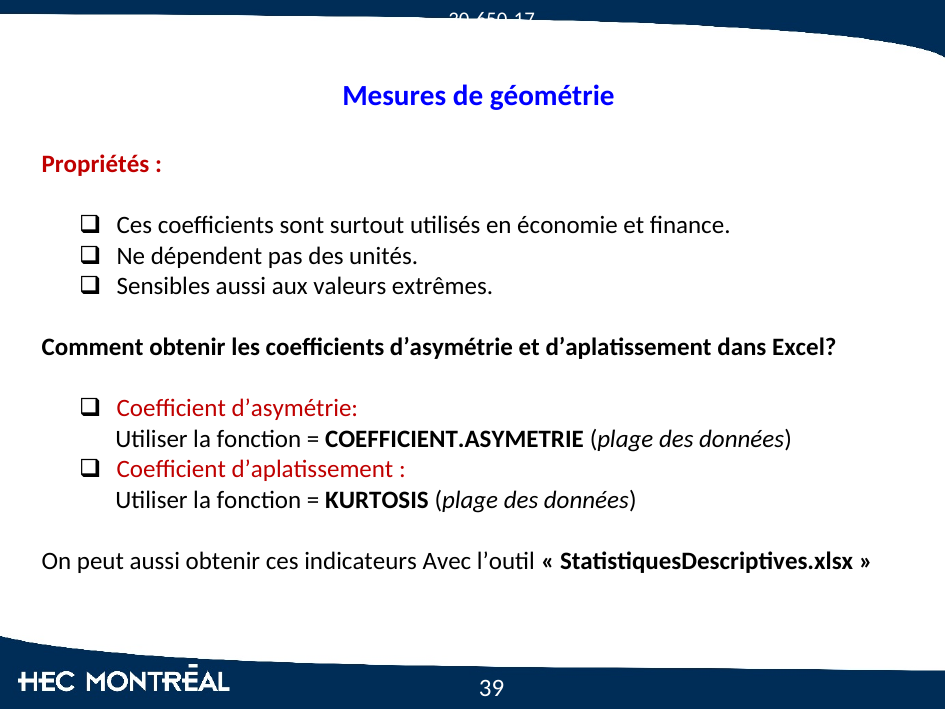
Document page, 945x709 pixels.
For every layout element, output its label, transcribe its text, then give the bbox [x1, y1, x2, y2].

text Mesures de géométrie [41, 77, 915, 113]
list Coefficient d’asymétrie: [79, 392, 915, 423]
text Utiliser la fonction = COEFFICIENT.ASYMETRIE (plage des données) [41, 423, 915, 453]
text Comment obtenir les coefficients d’asymétrie et d’aplatissement dans Excel? [41, 331, 915, 362]
text Propriétés : [41, 148, 915, 179]
list Coefficient d’aplatissement : [79, 453, 915, 484]
picture [0, 0, 945, 709]
list Ne dépendent pas des unités. [79, 240, 915, 270]
text Utiliser la fonction = KURTOSIS (plage des données) [41, 484, 915, 514]
text On peut aussi obtenir ces indicateurs Avec l’outil « StatistiquesDescriptives.xlsx » [41, 545, 915, 576]
list Ces coefficients sont surtout utilisés en économie et finance. [79, 209, 915, 240]
list Sensibles aussi aux valeurs extrêmes. [79, 270, 915, 301]
